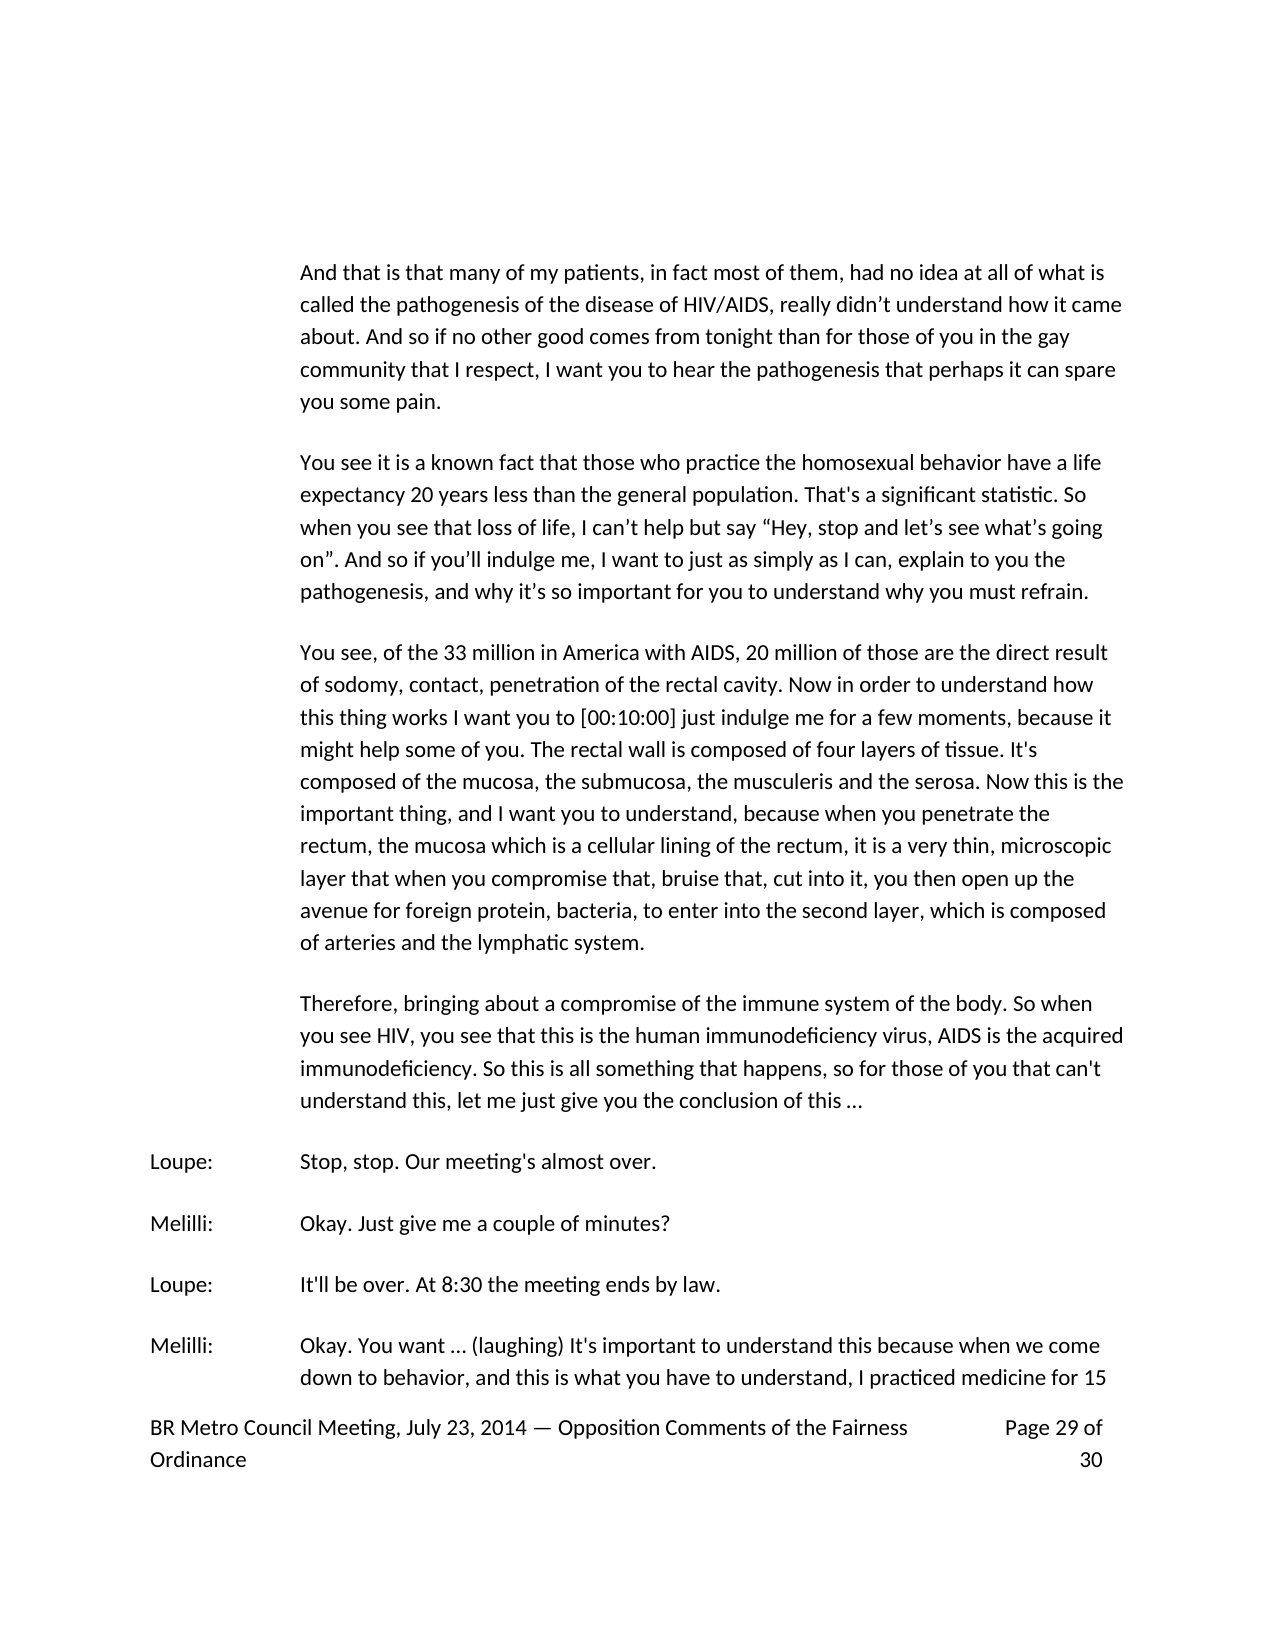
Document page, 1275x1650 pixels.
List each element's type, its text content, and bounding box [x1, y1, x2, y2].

text Loupe: It'll be over. At 8:30 the meeting ends by law. [150, 1270, 1125, 1298]
text You see it is a known fact that those who practice the homosexual behavior have a life expectancy 20 years less than the general population. That's a significant statistic. So when you see that loss of life, I can’t help but say “Hey, stop and let’s see what’s going on”. And so if you’ll indulge me, I want to just as simply as I can, explain to you the pathogenesis, and why it’s so important for you to understand why you must refrain. [150, 448, 1125, 605]
text Loupe: Stop, stop. Our meeting's almost over. [150, 1147, 1125, 1175]
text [150, 1331, 1125, 1392]
text Therefore, bringing about a compromise of the immune system of the body. So when you see HIV, you see that this is the human immunodeficiency virus, AIDS is the acquired immunodeficiency. So this is all something that happens, so for those of you that can't understand this, let me just give you the conclusion of this … [150, 989, 1125, 1114]
text You see, of the 33 million in America with AIDS, 20 million of those are the direct result of sodomy, contact, penetration of the rectal cavity. Now in order to understand how this thing works I want you to [00:10:00] just indulge me for a few moments, because it might help some of you. The rectal wall is composed of four layers of tissue. It's composed of the mucosa, the submucosa, the musculeris and the serosa. Now this is the important thing, and I want you to understand, because when you penetrate the rectum, the mucosa which is a cellular lining of the rectum, it is a very thin, microscopic layer that when you compromise that, bruise that, cut into it, you then open up the avenue for foreign protein, bacteria, to enter into the second layer, which is composed of arteries and the lymphatic system. [150, 638, 1125, 956]
text And that is that many of my patients, in fact most of them, had no idea at all of what is called the pathogenesis of the disease of HIV/AIDS, really didn’t understand how it came about. And so if no other good comes from tonight than for those of you in the gay community that I respect, I want you to hear the pathogenesis that perhaps it can spare you some pain. [150, 258, 1125, 415]
text Melilli: Okay. Just give me a couple of minutes? [150, 1209, 1125, 1237]
